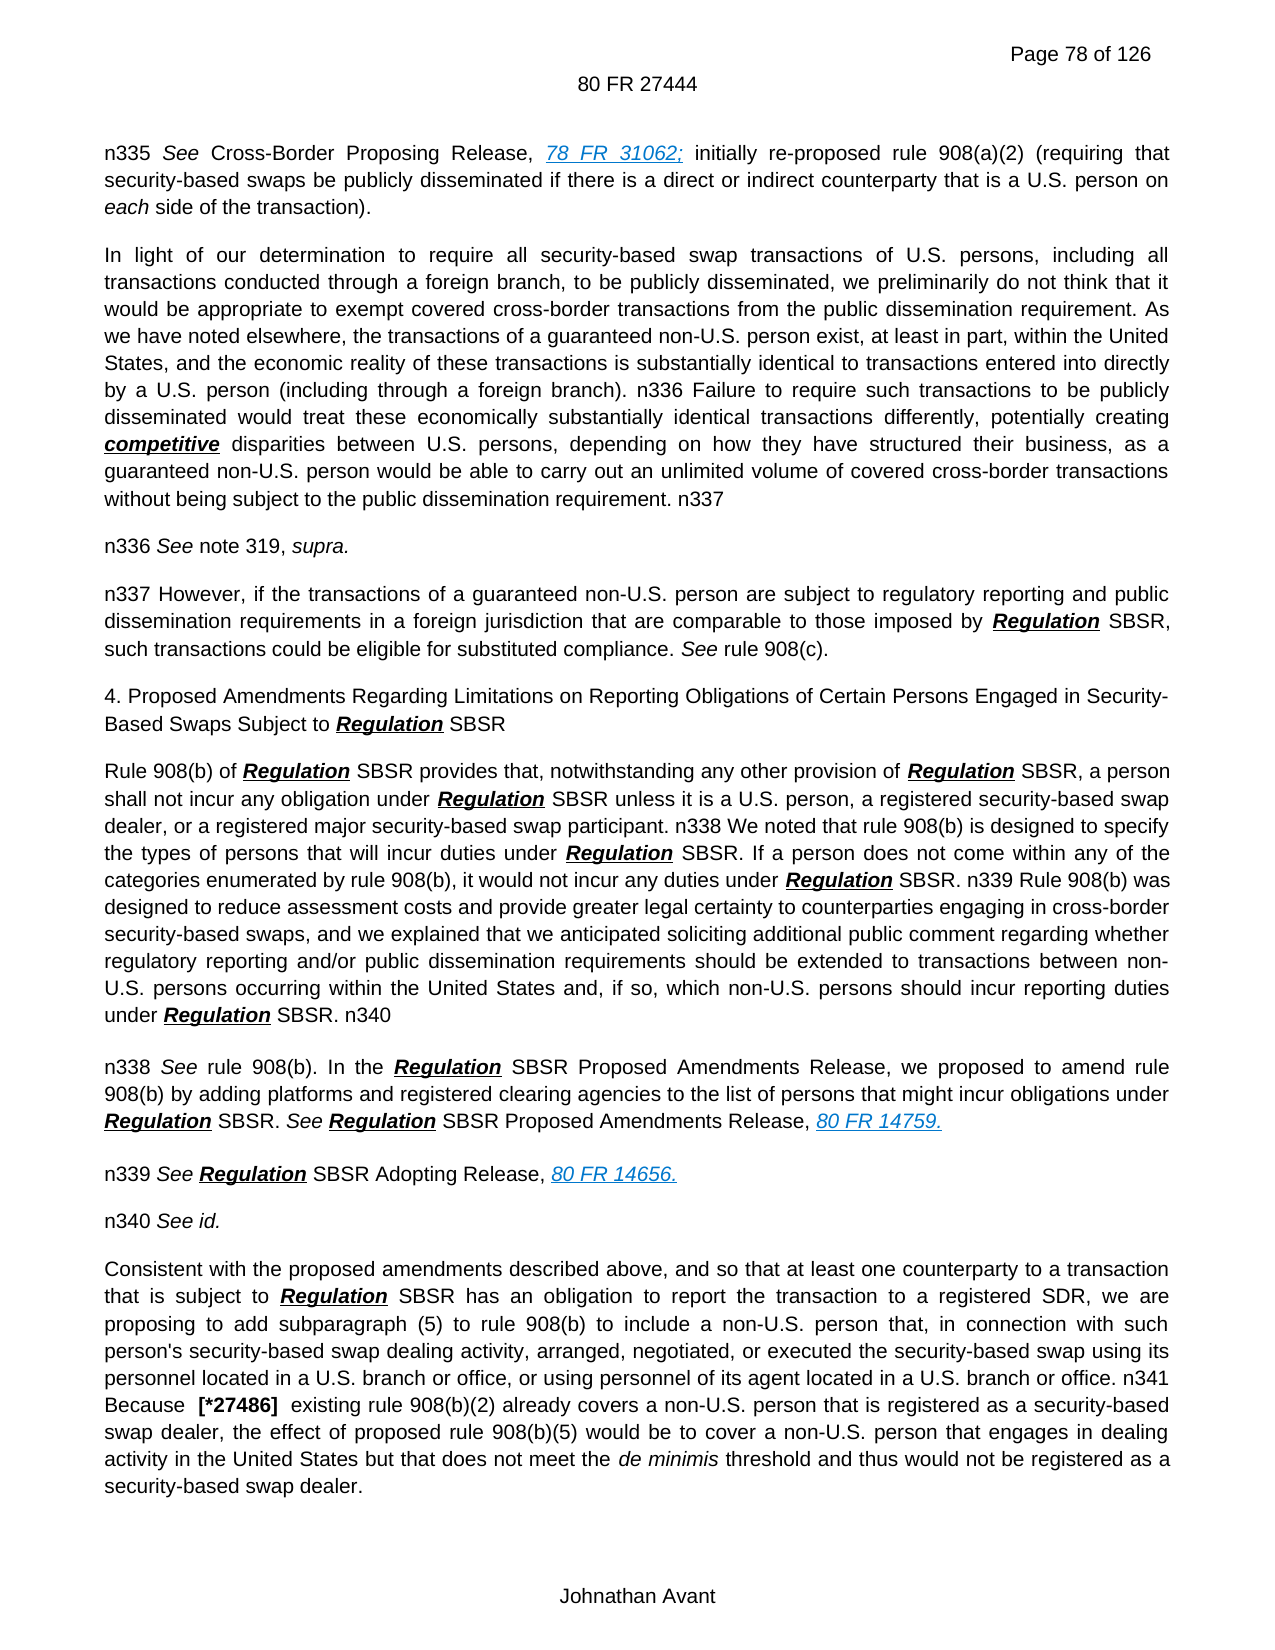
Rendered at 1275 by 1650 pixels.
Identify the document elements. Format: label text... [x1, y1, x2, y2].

text n339 See Regulation SBSR Adopting Release, 80 FR 14656. [104, 1158, 1171, 1185]
text n338 See rule 908(b). In the Regulation SBSR Proposed Amendments Release, we proposed to amend rule 908(b) by adding platforms and registered clearing agencies to the list of persons that might incur obligations under Regulation SBSR. See Regulation SBSR Proposed Amendments Release, 80 FR 14759. [104, 1052, 1171, 1133]
text In light of our determination to require all security-based swap transactions of U.S. persons, including all transactions conducted through a foreign branch, to be publicly disseminated, we preliminarily do not think that it would be appropriate to exempt covered cross-border transactions from the public dissemination requirement. As we have noted elsewhere, the transactions of a guaranteed non-U.S. person exist, at least in part, within the United States, and the economic reality of these transactions is substantially identical to transactions entered into directly by a U.S. person (including through a foreign branch). n336 Failure to require such transactions to be publicly disseminated would treat these economically substantially identical transactions differently, potentially creating competitive disparities between U.S. persons, depending on how they have structured their business, as a guaranteed non-U.S. person would be able to carry out an unlimited volume of covered cross-border transactions without being subject to the public dissemination requirement. n337 [104, 239, 1171, 510]
text 4. Proposed Amendments Regarding Limitations on Reporting Obligations of Certain Persons Engaged in Security-Based Swaps Subject to Regulation SBSR [104, 681, 1171, 735]
text n340 See id. [104, 1206, 1171, 1233]
text Consistent with the proposed amendments described above, and so that at least one counterparty to a transaction that is subject to Regulation SBSR has an obligation to report the transaction to a registered SDR, we are proposing to add subparagraph (5) to rule 908(b) to include a non-U.S. person that, in connection with such person's security-based swap dealing activity, arranged, negotiated, or executed the security-based swap using its personnel located in a U.S. branch or office, or using personnel of its agent located in a U.S. branch or office. n341 Because [*27486] existing rule 908(b)(2) already covers a non-U.S. person that is registered as a security-based swap dealer, the effect of proposed rule 908(b)(5) would be to cover a non-U.S. person that engages in dealing activity in the United States but that does not meet the de minimis threshold and thus would not be registered as a security-based swap dealer. [104, 1254, 1171, 1498]
text Rule 908(b) of Regulation SBSR provides that, notwithstanding any other provision of Regulation SBSR, a person shall not incur any obligation under Regulation SBSR unless it is a U.S. person, a registered security-based swap dealer, or a registered major security-based swap participant. n338 We noted that rule 908(b) is designed to specify the types of persons that will incur duties under Regulation SBSR. If a person does not come within any of the categories enumerated by rule 908(b), it would not incur any duties under Regulation SBSR. n339 Rule 908(b) was designed to reduce assessment costs and provide greater legal certainty to counterparties engaging in cross-border security-based swaps, and we explained that we anticipated soliciting additional public comment regarding whether regulatory reporting and/or public dissemination requirements should be extended to transactions between non-U.S. persons occurring within the United States and, if so, which non-U.S. persons should incur reporting duties under Regulation SBSR. n340 [104, 756, 1171, 1027]
text n337 However, if the transactions of a guaranteed non-U.S. person are subject to regulatory reporting and public dissemination requirements in a foreign jurisdiction that are comparable to those imposed by Regulation SBSR, such transactions could be eligible for substituted compliance. See rule 908(c). [104, 579, 1171, 660]
text n335 See Cross-Border Proposing Release, 78 FR 31062; initially re-proposed rule 908(a)(2) (requiring that security-based swaps be publicly disseminated if there is a direct or indirect counterparty that is a U.S. person on each side of the transaction). [104, 137, 1171, 219]
text n336 See note 319, supra. [104, 531, 1171, 558]
